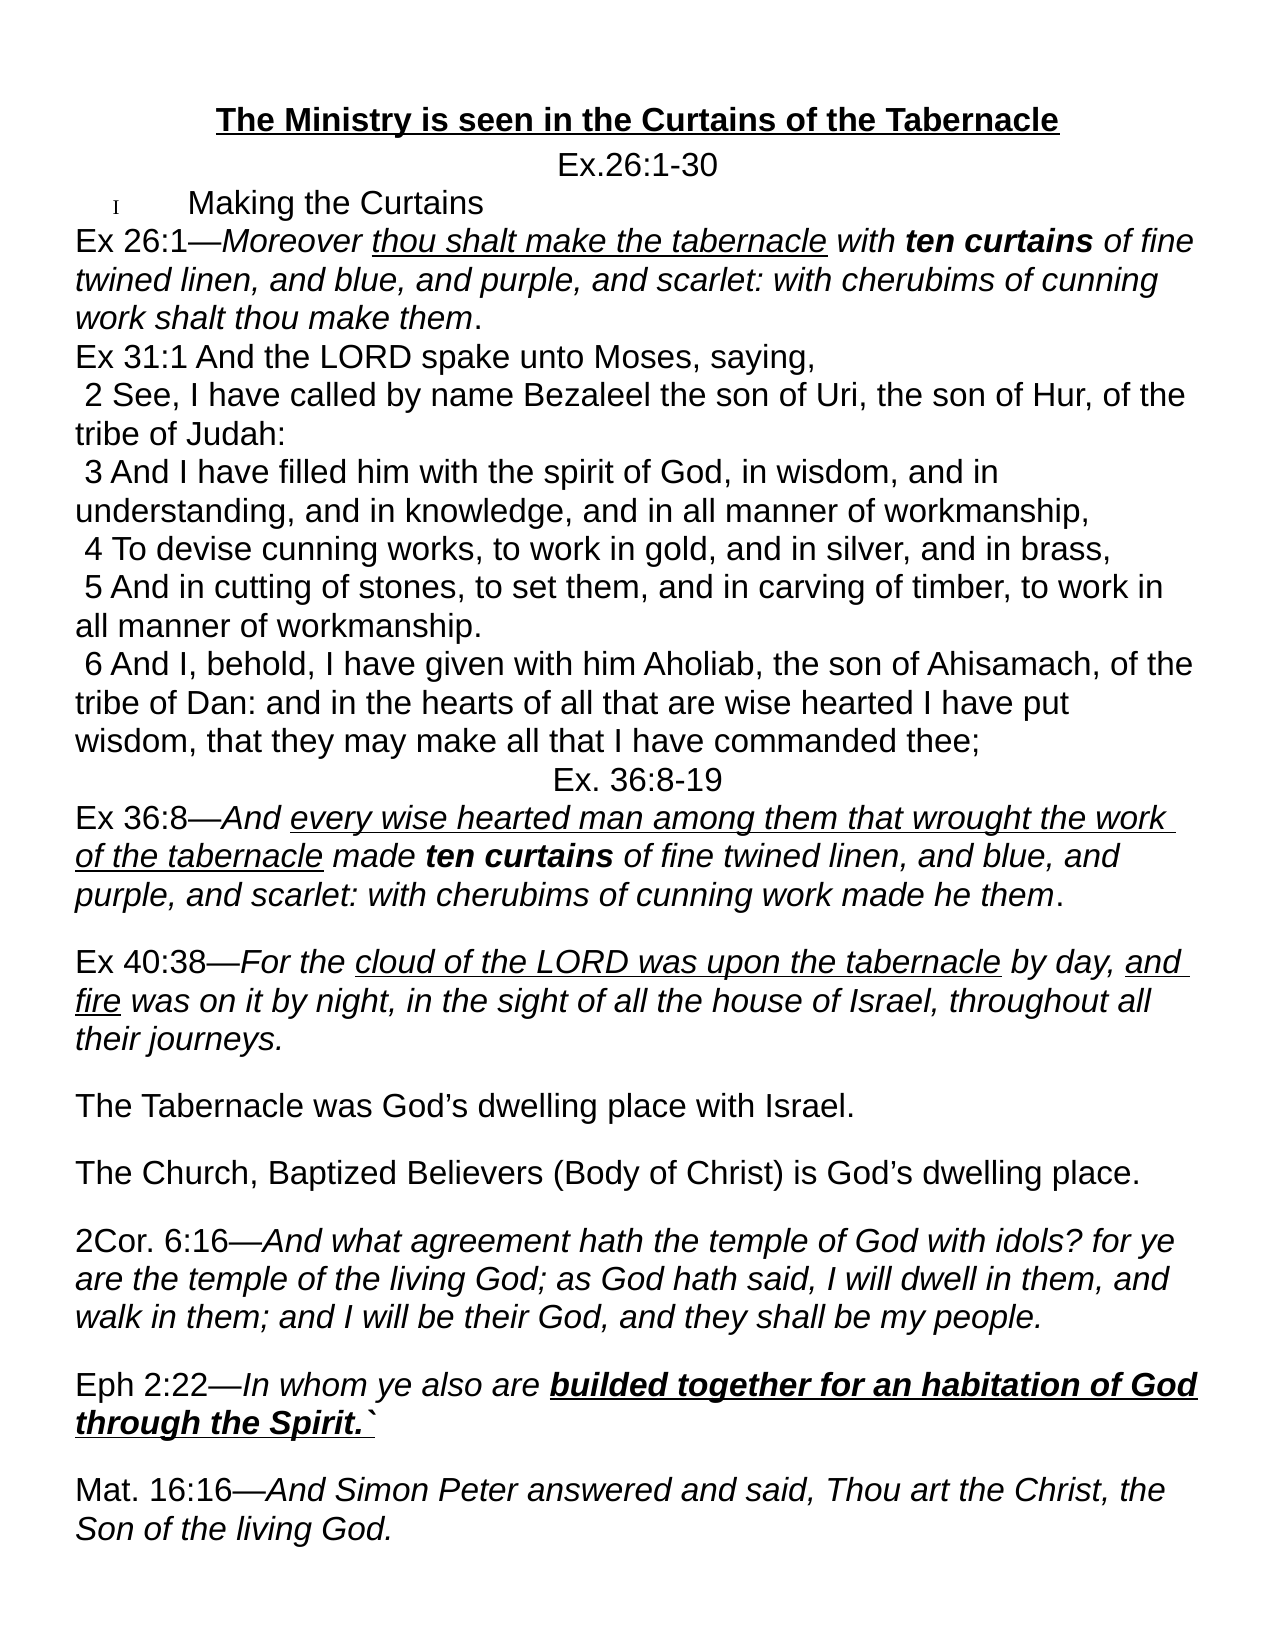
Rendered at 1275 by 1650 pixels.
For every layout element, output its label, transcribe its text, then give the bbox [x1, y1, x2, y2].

text Ex. 36:8-19 [75, 760, 1200, 798]
text 2Cor. 6:16—And what agreement hath the temple of God with idols? for ye are the temple of the living God; as God hath said, I will dwell in them, and walk in them; and I will be their God, and they shall be my people. [75, 1221, 1200, 1336]
text 6 And I, behold, I have given with him Aholiab, the son of Ahisamach, of the tribe of Dan: and in the hearts of all that are wise hearted I have put wisdom, that they may make all that I have commanded thee; [75, 644, 1200, 760]
title The Ministry is seen in the Curtains of the Tabernacle [75, 100, 1200, 138]
text The Tabernacle was God’s dwelling place with Israel. [75, 1086, 1200, 1125]
text Ex 40:38—For the cloud of the LORD was upon the tabernacle by day, and fire was on it by night, in the sight of all the house of Israel, throughout all their journeys. [75, 942, 1200, 1057]
text 3 And I have filled him with the spirit of God, in wisdom, and in understanding, and in knowledge, and in all manner of workmanship, [75, 452, 1200, 529]
text Ex 36:8—And every wise hearted man among them that wrought the work of the tabernacle made ten curtains of fine twined linen, and blue, and purple, and scarlet: with cherubims of cunning work made he them. [75, 798, 1200, 913]
text Mat. 16:16—And Simon Peter answered and said, Thou art the Christ, the Son of the living God. [75, 1470, 1200, 1547]
text Ex 26:1—Moreover thou shalt make the tabernacle with ten curtains of fine twined linen, and blue, and purple, and scarlet: with cherubims of cunning work shalt thou make them. [75, 222, 1200, 337]
text Ex 31:1 And the LORD spake unto Moses, saying, [75, 337, 1200, 375]
list Making the Curtains [112, 183, 1200, 222]
text 5 And in cutting of stones, to set them, and in carving of timber, to work in all manner of workmanship. [75, 567, 1200, 644]
text The Church, Baptized Believers (Body of Christ) is God’s dwelling place. [75, 1153, 1200, 1192]
text Ex.26:1-30 [75, 145, 1200, 183]
text 4 To devise cunning works, to work in gold, and in silver, and in brass, [75, 529, 1200, 567]
text 2 See, I have called by name Bezaleel the son of Uri, the son of Hur, of the tribe of Judah: [75, 375, 1200, 452]
text Eph 2:22—In whom ye also are builded together for an habitation of God through the Spirit.` [75, 1365, 1200, 1442]
